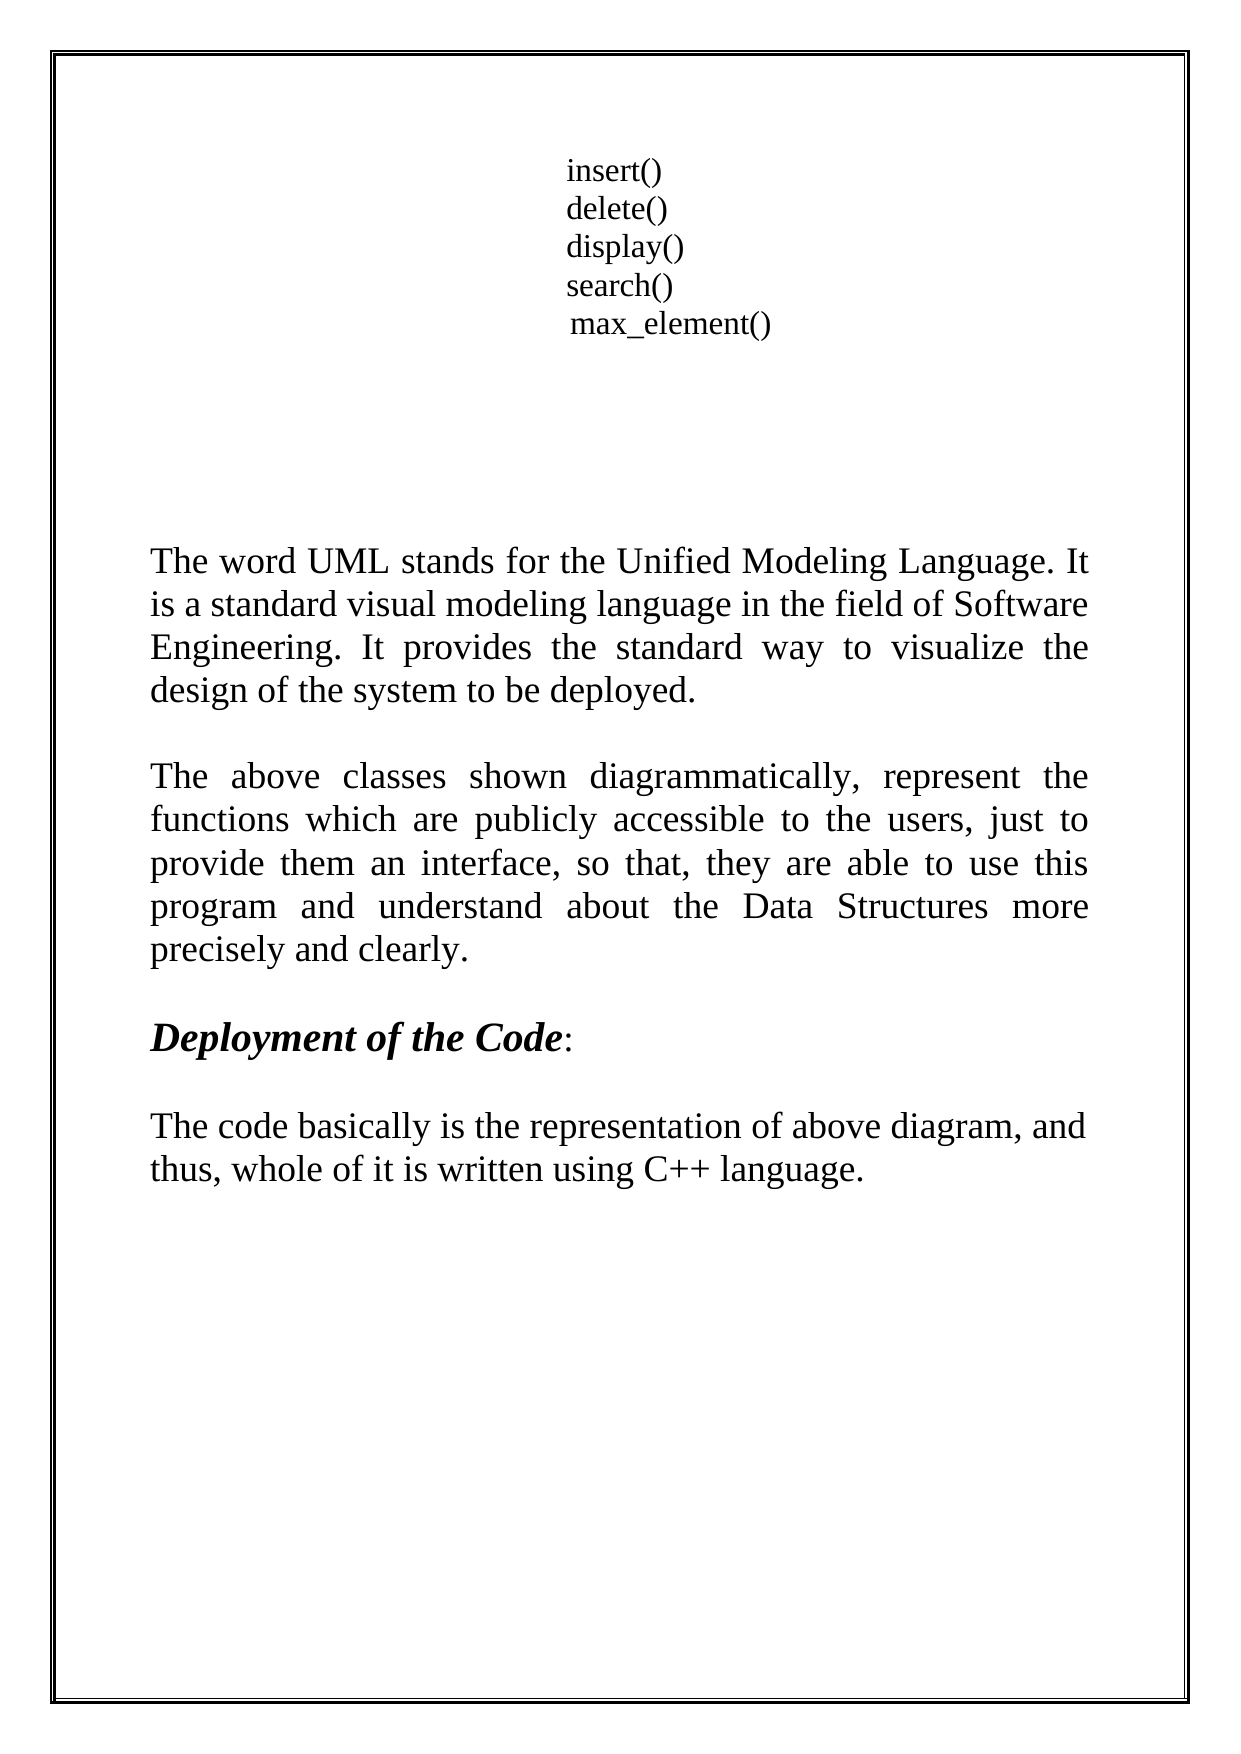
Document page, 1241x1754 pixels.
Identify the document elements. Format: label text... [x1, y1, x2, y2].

text insert() [150, 150, 1090, 188]
text The code basically is the representation of above diagram, and thus, whole of it is written using C++ language. [150, 1103, 1090, 1190]
text display() [150, 227, 1090, 265]
text The above classes shown diagrammatically, represent the functions which are publicly accessible to the users, just to provide them an interface, so that, they are able to use this program and understand about the Data Structures more precisely and clearly. [150, 754, 1090, 969]
text delete() [150, 188, 1090, 227]
text The word UML stands for the Unified Modeling Language. It is a standard visual modeling language in the field of Software Engineering. It provides the standard way to visualize the design of the system to be deployed. [150, 538, 1090, 711]
text max_element() [150, 303, 1090, 342]
text search() [150, 265, 1090, 303]
text Deployment of the Code: [150, 1012, 1090, 1060]
